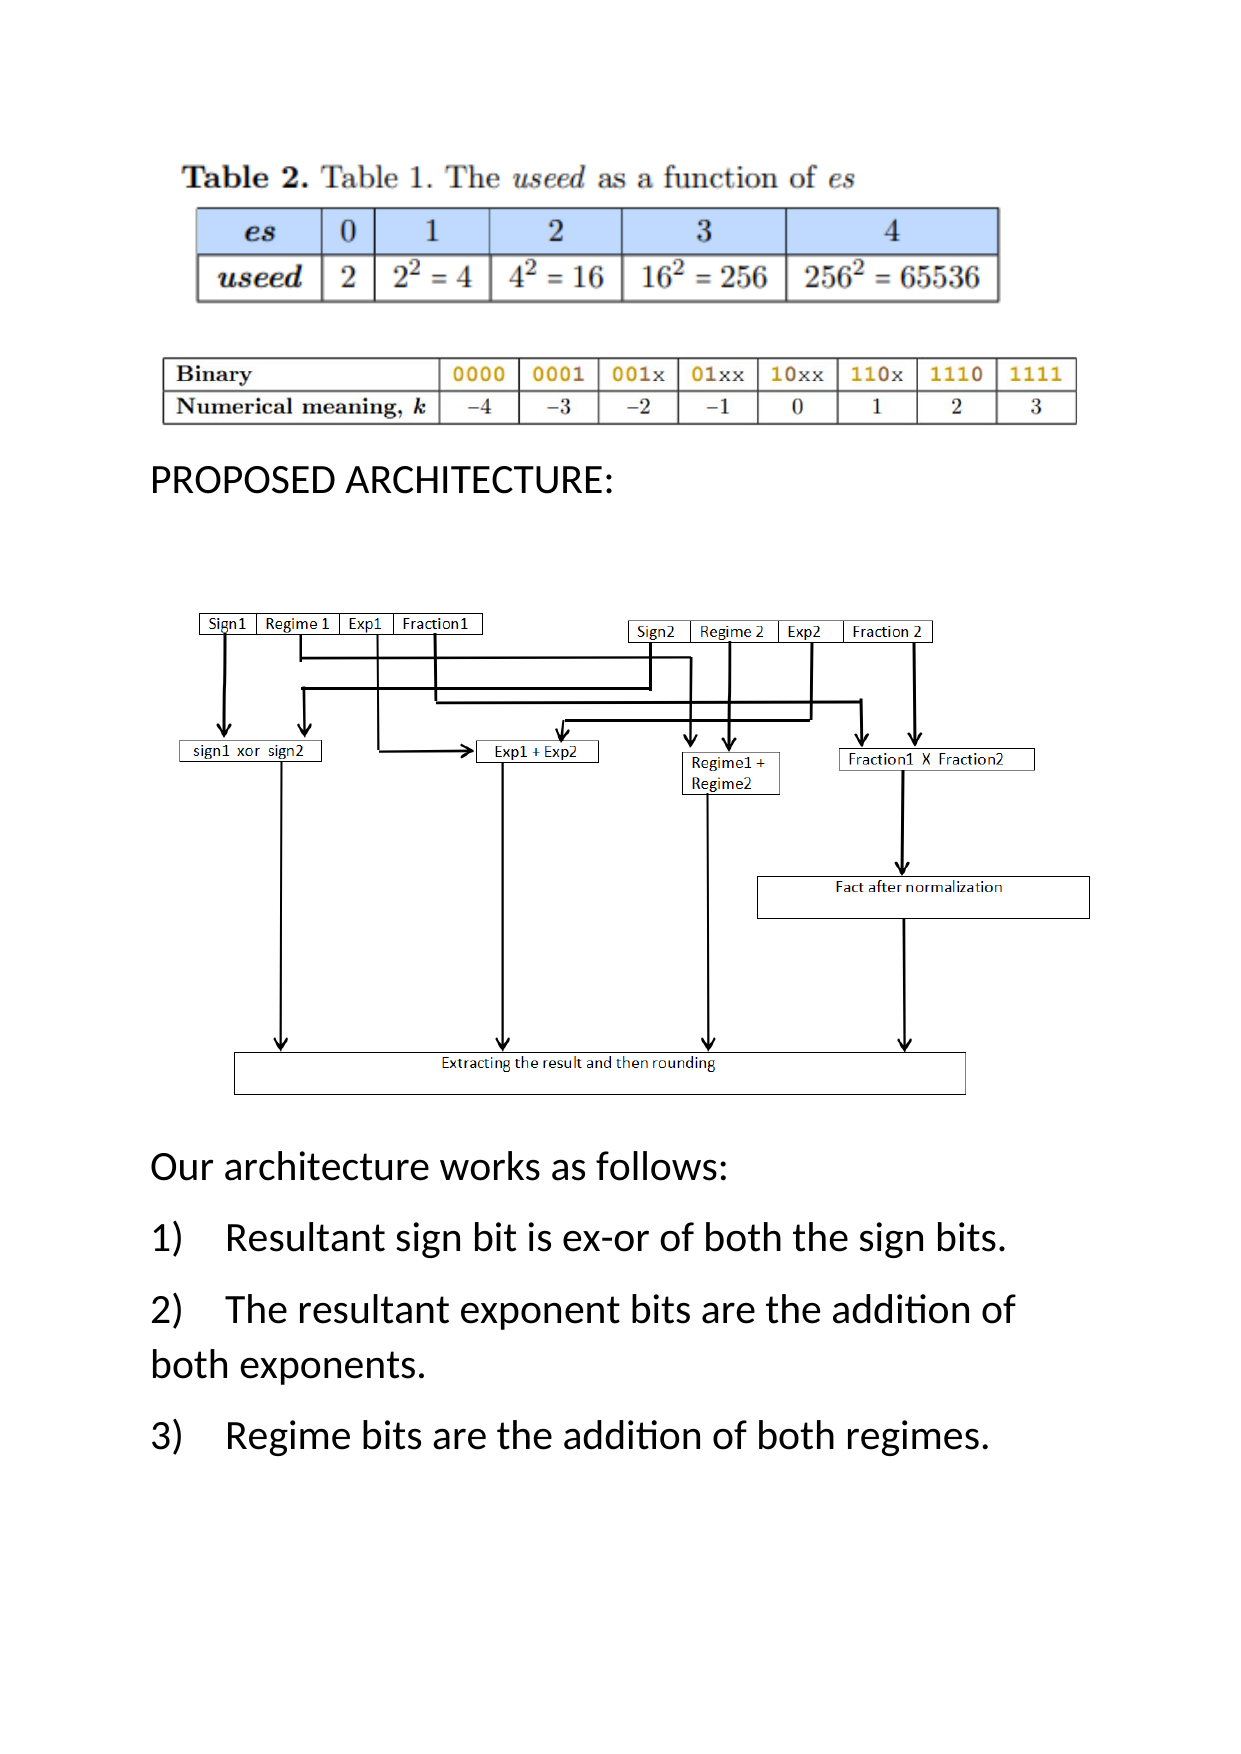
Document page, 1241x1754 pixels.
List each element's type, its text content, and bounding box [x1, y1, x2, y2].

list Resultant sign bit is ex-or of both the sign bits. [150, 1211, 1090, 1262]
picture [150, 596, 1091, 1121]
list Regime bits are the addition of both regimes. [150, 1409, 1090, 1460]
list The resultant exponent bits are the addition of both exponents. [150, 1283, 1090, 1388]
text PROPOSED ARCHITECTURE: [150, 453, 1090, 504]
text Our architecture works as follows: [150, 1139, 1090, 1190]
picture [150, 341, 1090, 435]
picture [150, 150, 1031, 323]
